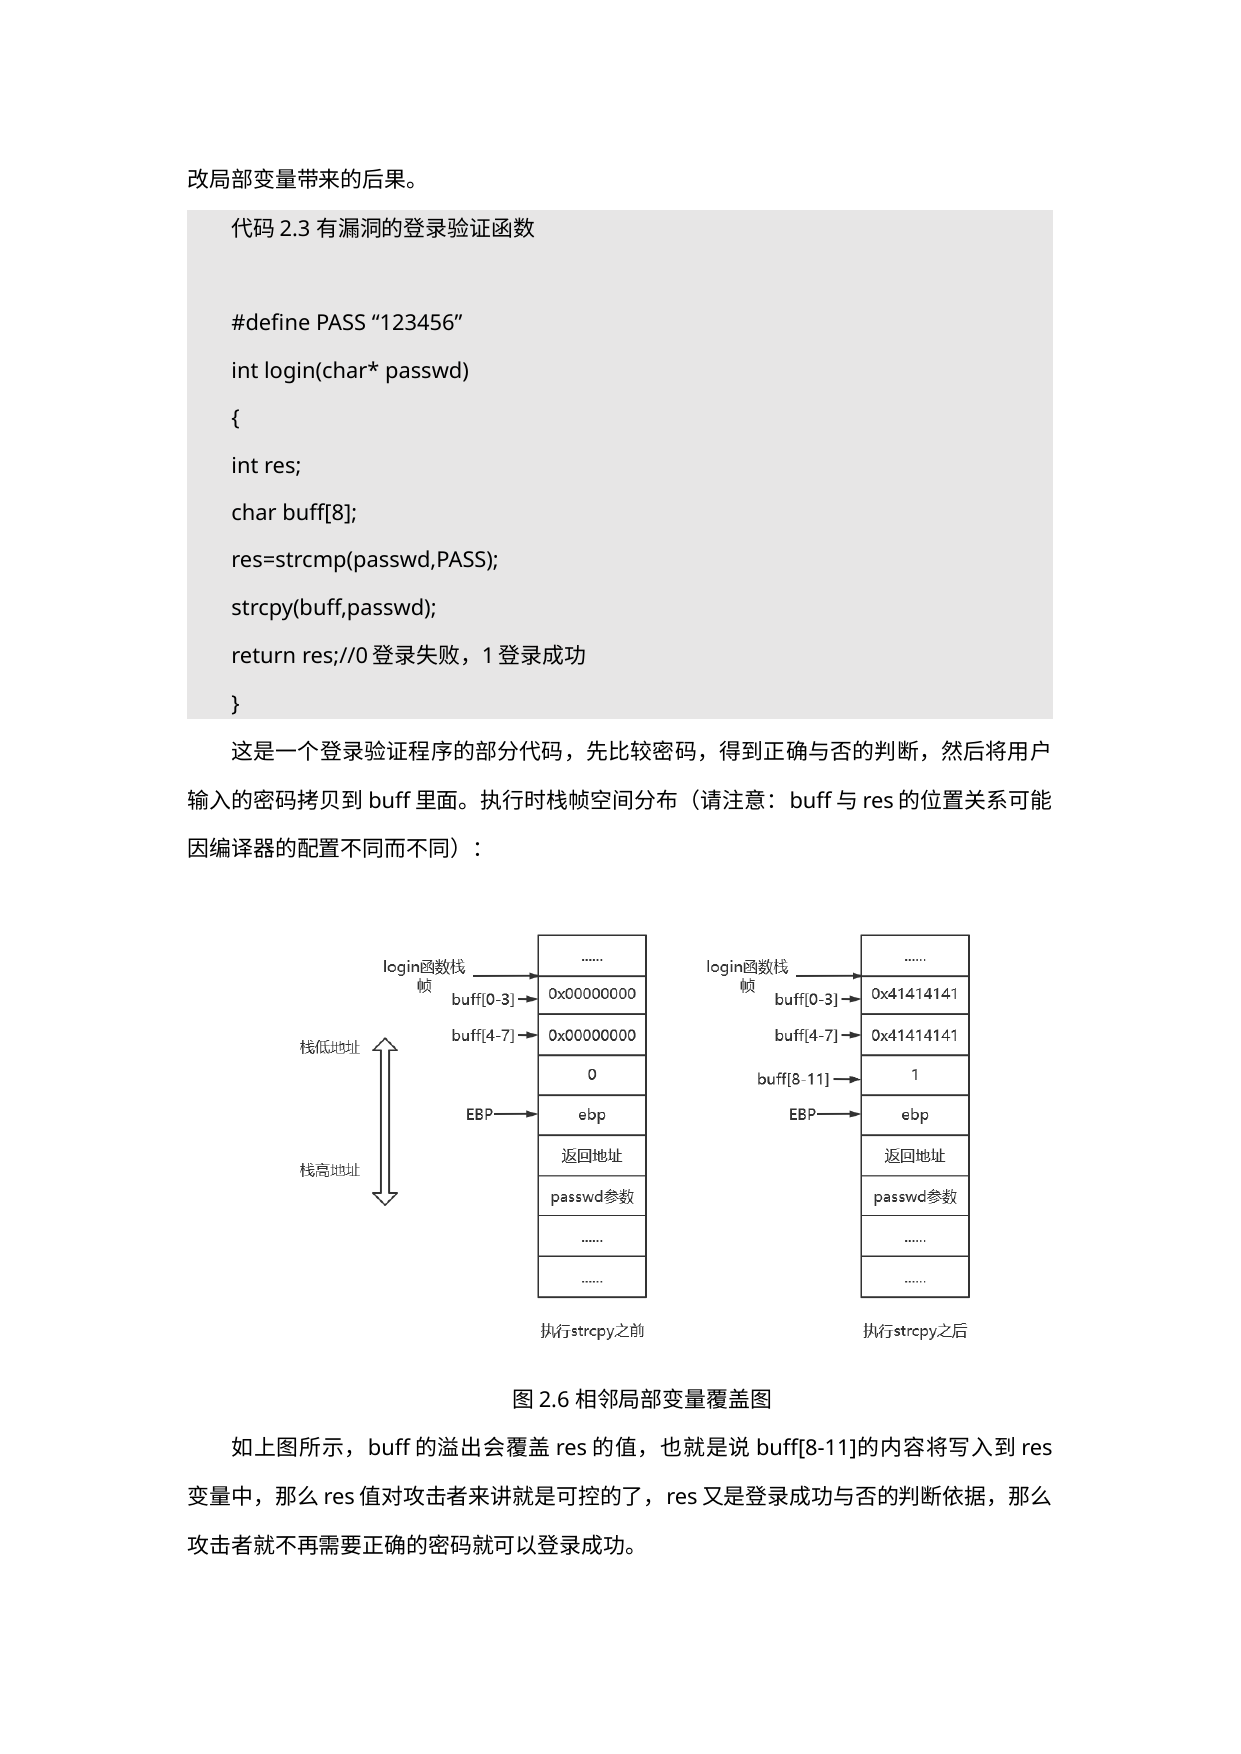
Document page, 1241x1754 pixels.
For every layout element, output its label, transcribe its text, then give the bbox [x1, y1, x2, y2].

text #define PASS “123456” [187, 306, 1053, 338]
picture [285, 879, 999, 1358]
text 如上图所示，buff的溢出会覆盖res的值，也就是说buff[8-11]的内容将写入到res变量中，那么res值对攻击者来讲就是可控的了，res又是登录成功与否的判断依据，那么攻击者就不再需要正确的密码就可以登录成功。 [187, 1430, 1053, 1560]
text int res; [187, 448, 1053, 481]
text res=strcmp(passwd,PASS); [187, 543, 1053, 576]
text } [187, 686, 1053, 719]
text 这是一个登录验证程序的部分代码，先比较密码，得到正确与否的判断，然后将用户输入的密码拷贝到buff里面。执行时栈帧空间分布（请注意：buff与res的位置关系可能因编译器的配置不同而不同）： [187, 733, 1053, 863]
text char buff[8]; [187, 496, 1053, 528]
text return res;//0登录失败，1登录成功 [187, 638, 1053, 670]
text int login(char* passwd) [187, 353, 1053, 386]
text 代码2.3 有漏洞的登录验证函数 [187, 210, 1053, 243]
text 图2.6 相邻局部变量覆盖图 [187, 1382, 1053, 1414]
text strcpy(buff,passwd); [187, 590, 1053, 623]
text { [187, 401, 1053, 433]
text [187, 162, 1053, 194]
